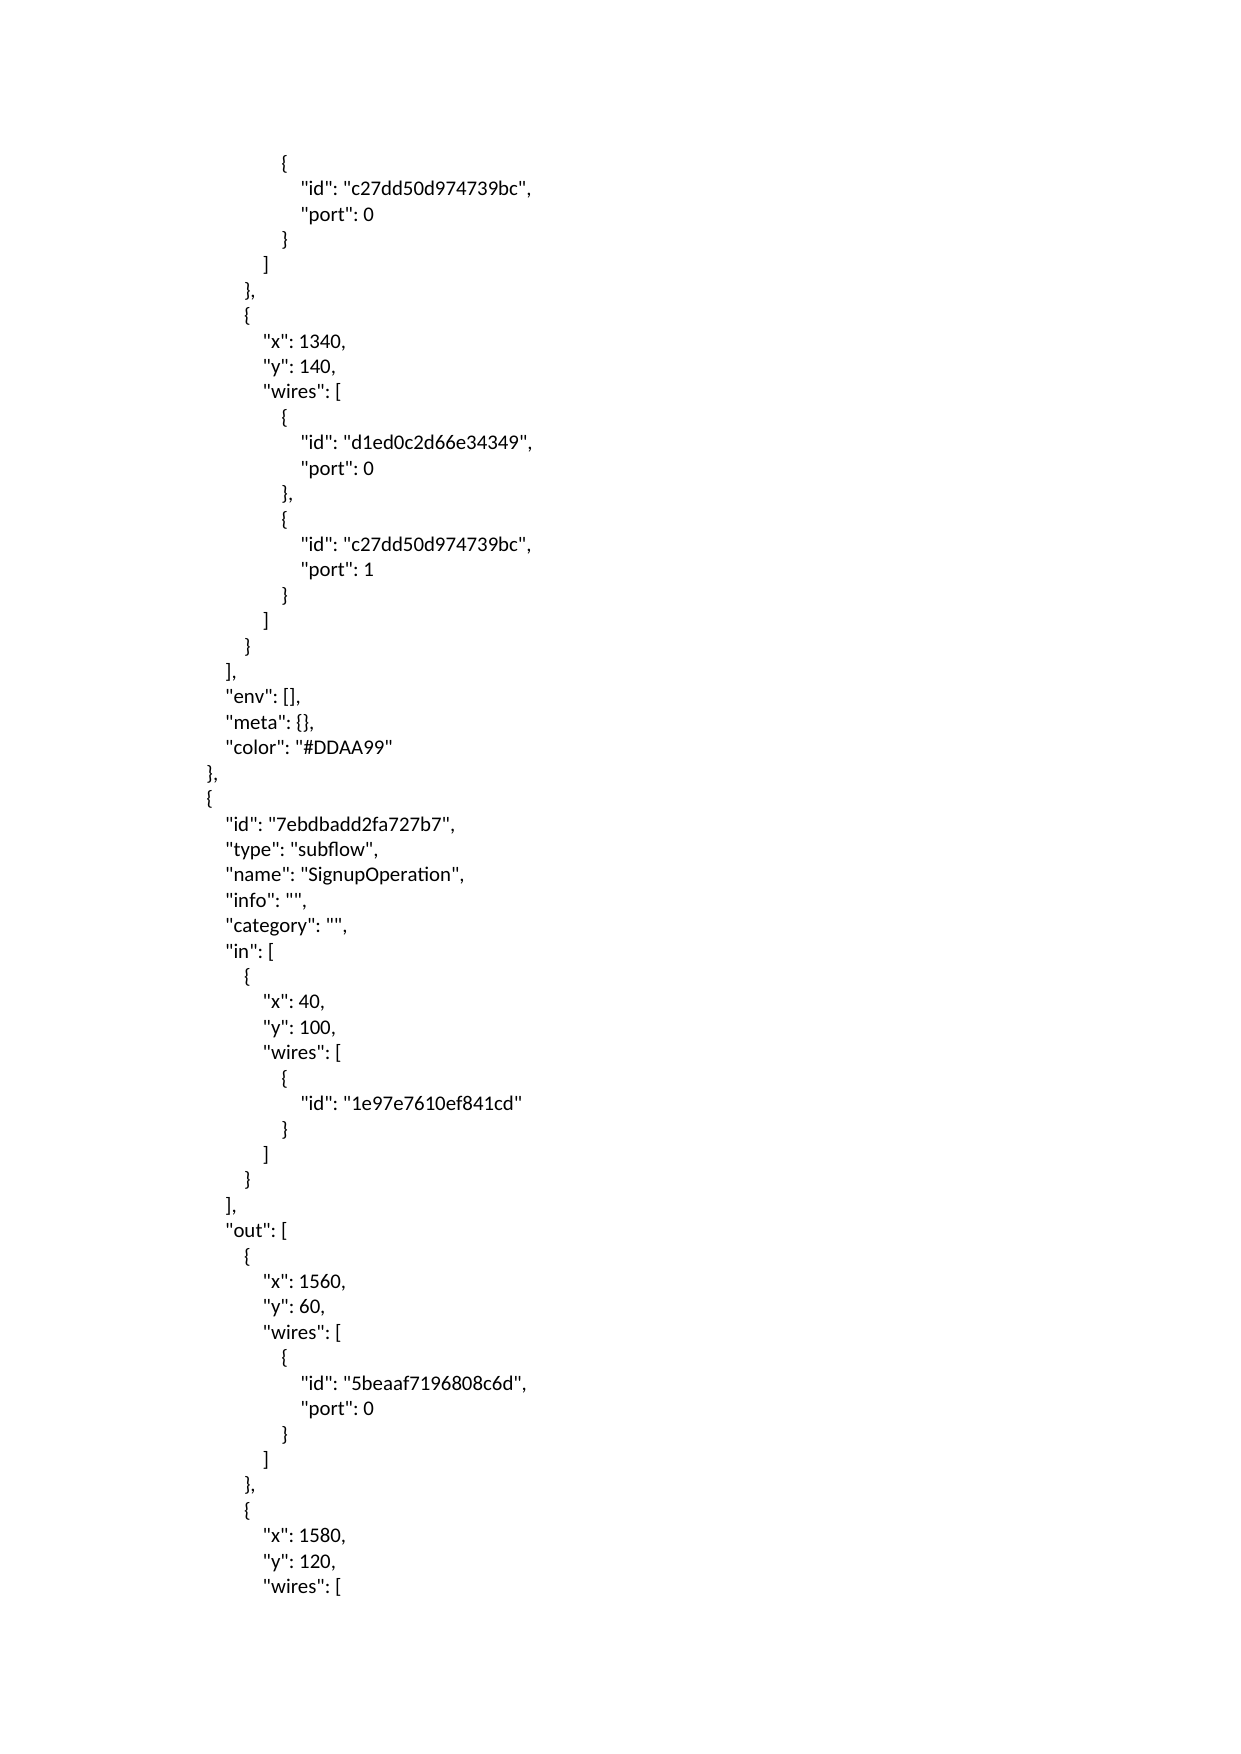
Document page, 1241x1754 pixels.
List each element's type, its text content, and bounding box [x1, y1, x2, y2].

text "y": 120, [187, 1548, 1053, 1573]
text "x": 1560, [187, 1268, 1053, 1294]
text "id": "7ebdbadd2fa727b7", [187, 811, 1053, 836]
text "id": "5beaaf7196808c6d", [187, 1370, 1053, 1395]
text { [187, 1497, 1053, 1522]
text "x": 40, [187, 989, 1053, 1014]
text { [187, 963, 1053, 989]
text "wires": [ [187, 1039, 1053, 1065]
text }, [187, 760, 1053, 785]
text { [187, 1243, 1053, 1268]
text ], [187, 658, 1053, 684]
text "id": "c27dd50d974739bc", [187, 531, 1053, 557]
text "type": "subflow", [187, 836, 1053, 862]
text { [187, 1344, 1053, 1370]
text ], [187, 1192, 1053, 1217]
text } [187, 1421, 1053, 1446]
text { [187, 1065, 1053, 1090]
text "wires": [ [187, 1573, 1053, 1599]
text } [187, 633, 1053, 658]
text "x": 1580, [187, 1522, 1053, 1548]
text ] [187, 607, 1053, 633]
text "in": [ [187, 938, 1053, 963]
text { [187, 404, 1053, 429]
text "meta": {}, [187, 709, 1053, 734]
text } [187, 582, 1053, 607]
text "x": 1340, [187, 328, 1053, 353]
text "env": [], [187, 684, 1053, 709]
text "color": "#DDAA99" [187, 734, 1053, 760]
text }, [187, 480, 1053, 506]
text "port": 1 [187, 557, 1053, 582]
text ] [187, 252, 1053, 277]
text "id": "d1ed0c2d66e34349", [187, 429, 1053, 455]
text "wires": [ [187, 379, 1053, 404]
text { [187, 785, 1053, 811]
text "out": [ [187, 1217, 1053, 1243]
text "y": 100, [187, 1014, 1053, 1039]
text "name": "SignupOperation", [187, 862, 1053, 887]
text "id": "c27dd50d974739bc", [187, 175, 1053, 201]
text } [187, 1167, 1053, 1192]
text } [187, 226, 1053, 252]
text ] [187, 1446, 1053, 1472]
text "port": 0 [187, 201, 1053, 226]
text "port": 0 [187, 455, 1053, 480]
text "port": 0 [187, 1395, 1053, 1421]
text "wires": [ [187, 1319, 1053, 1344]
text { [187, 302, 1053, 328]
text ] [187, 1141, 1053, 1167]
text "info": "", [187, 887, 1053, 912]
text "y": 140, [187, 353, 1053, 379]
text "y": 60, [187, 1294, 1053, 1319]
text } [187, 1116, 1053, 1141]
text { [187, 150, 1053, 175]
text "category": "", [187, 912, 1053, 938]
text }, [187, 277, 1053, 302]
text }, [187, 1472, 1053, 1497]
text "id": "1e97e7610ef841cd" [187, 1090, 1053, 1116]
text { [187, 506, 1053, 531]
